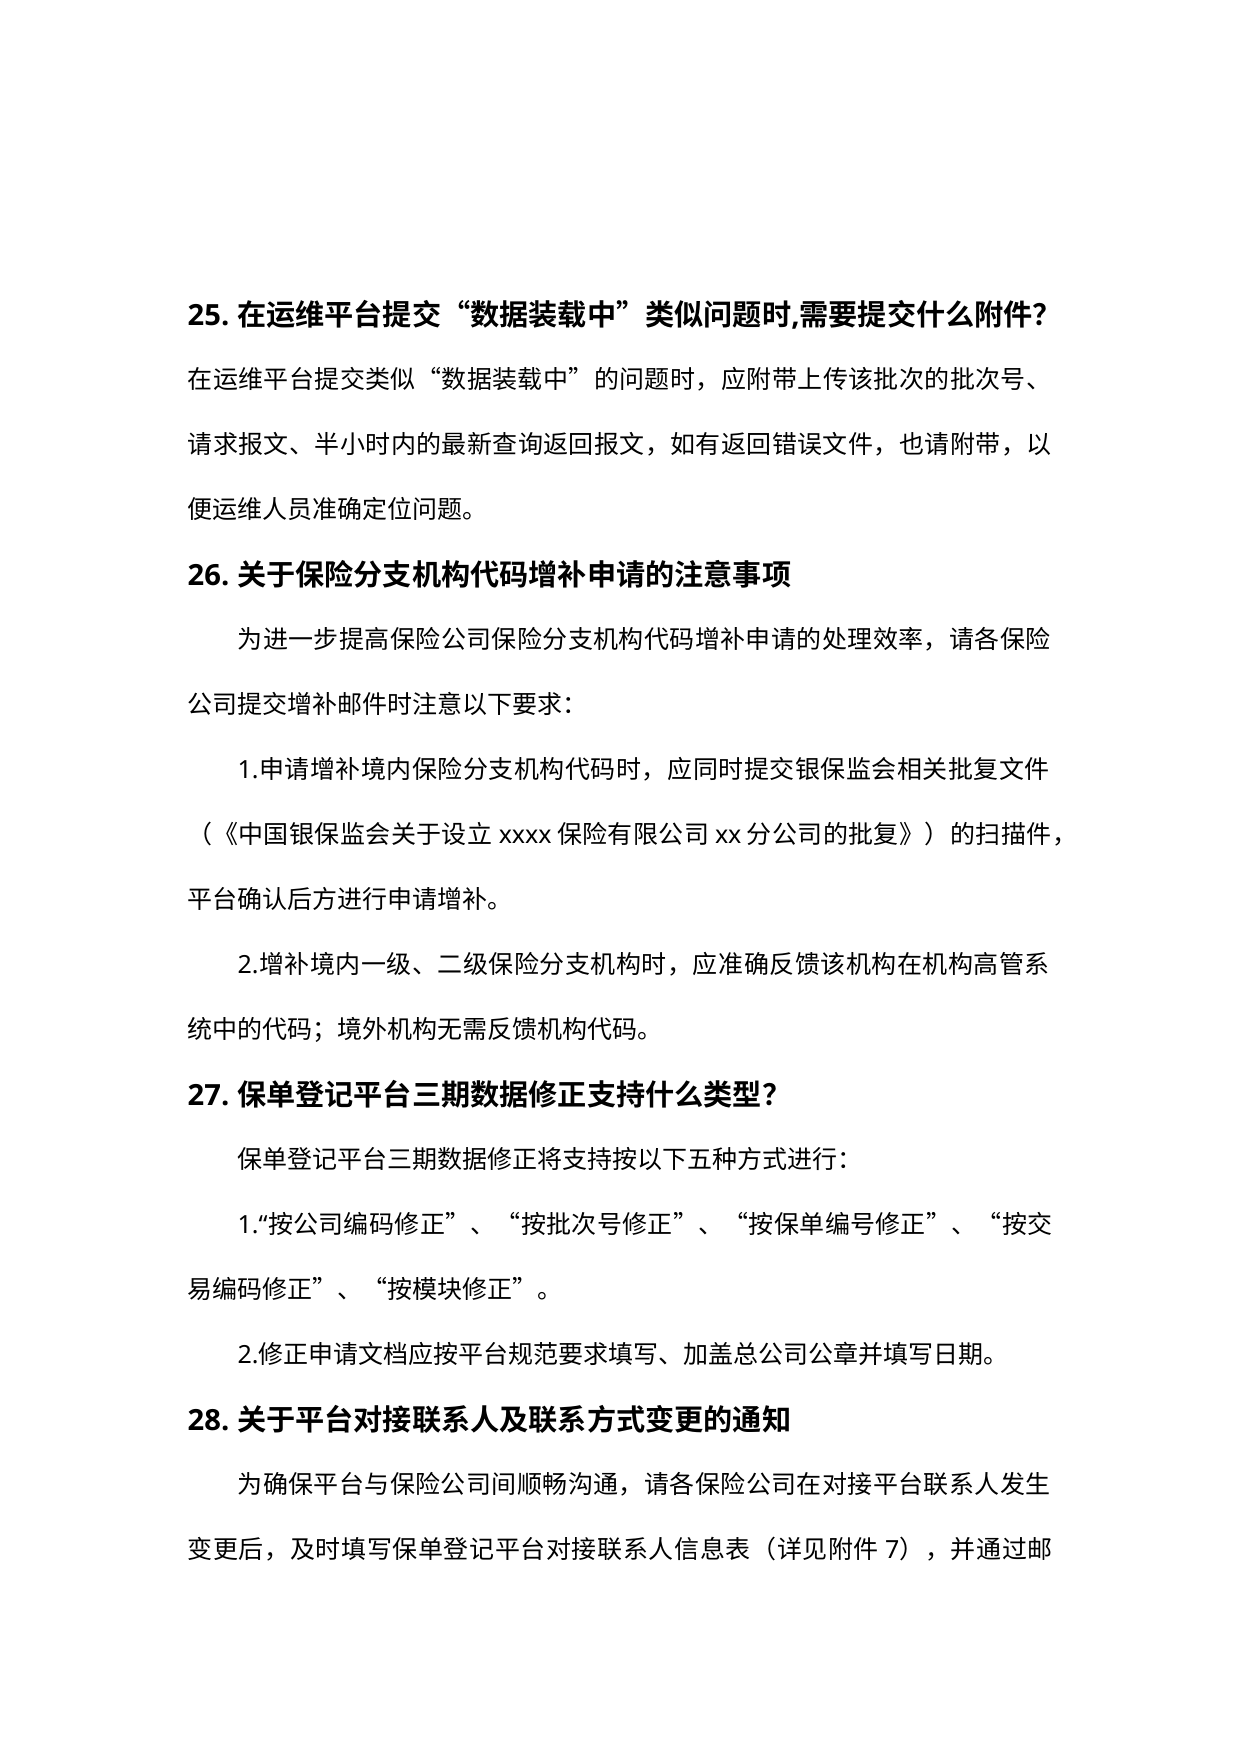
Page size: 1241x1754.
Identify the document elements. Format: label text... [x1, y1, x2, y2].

text 在运维平台提交类似“数据装载中”的问题时，应附带上传该批次的批次号、请求报文、半小时内的最新查询返回报文，如有返回错误文件，也请附带，以便运维人员准确定位问题。 [187, 345, 1053, 540]
text 保单登记平台三期数据修正将支持按以下五种方式进行： [187, 1125, 1053, 1190]
subtitle 25. 在运维平台提交“数据装载中”类似问题时,需要提交什么附件？ [187, 280, 1053, 345]
subtitle 28. 关于平台对接联系人及联系方式变更的通知 [187, 1385, 1053, 1450]
text 2.修正申请文档应按平台规范要求填写、加盖总公司公章并填写日期。 [187, 1320, 1053, 1385]
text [187, 1450, 1053, 1580]
subtitle 26. 关于保险分支机构代码增补申请的注意事项 [187, 540, 1053, 605]
text 为进一步提高保险公司保险分支机构代码增补申请的处理效率，请各保险公司提交增补邮件时注意以下要求： [187, 605, 1053, 735]
text 2.增补境内一级、二级保险分支机构时，应准确反馈该机构在机构高管系统中的代码；境外机构无需反馈机构代码。 [187, 930, 1053, 1060]
text 1.“按公司编码修正”、“按批次号修正”、“按保单编号修正”、“按交易编码修正”、“按模块修正”。 [187, 1190, 1053, 1320]
text 1.申请增补境内保险分支机构代码时，应同时提交银保监会相关批复文件（《中国银保监会关于设立xxxx保险有限公司xx分公司的批复》）的扫描件，平台确认后方进行申请增补。 [187, 735, 1053, 930]
subtitle 27. 保单登记平台三期数据修正支持什么类型？ [187, 1060, 1053, 1125]
